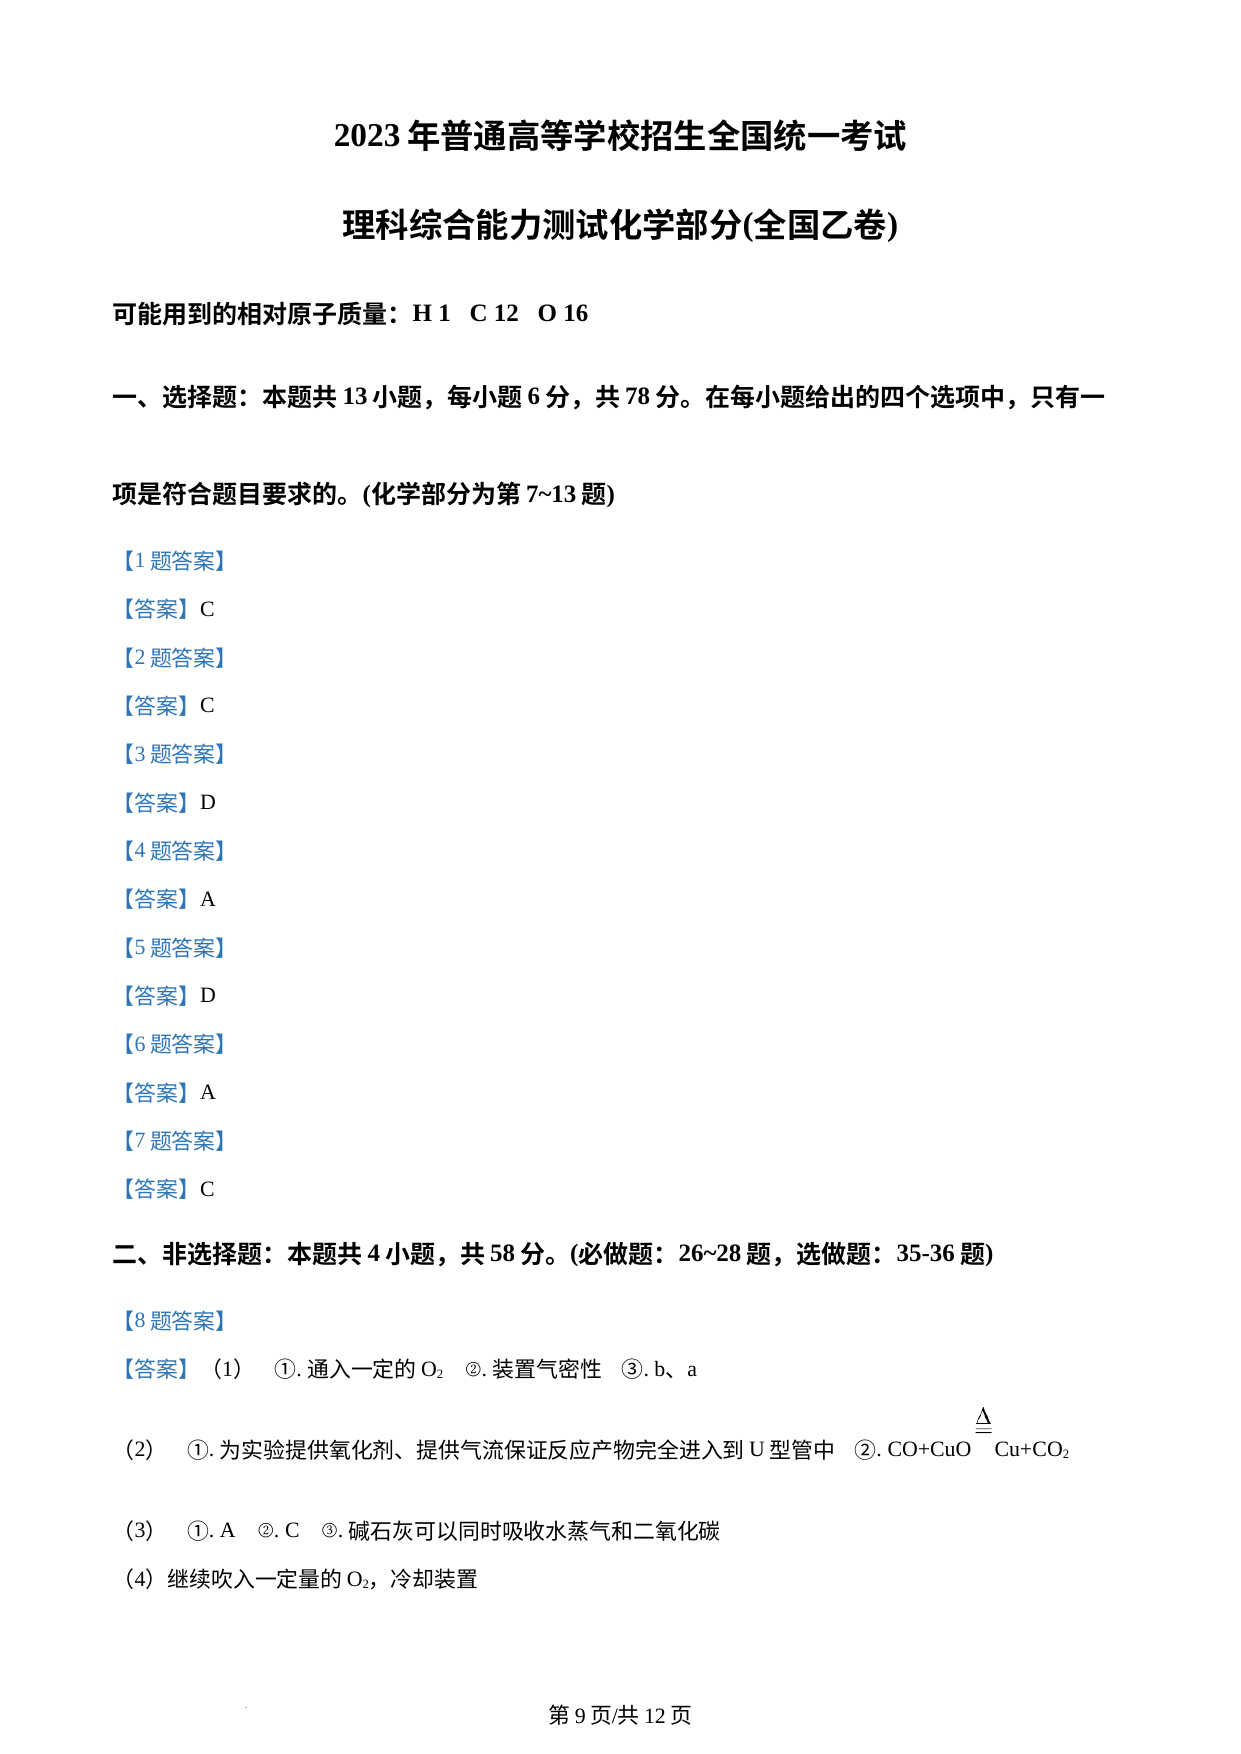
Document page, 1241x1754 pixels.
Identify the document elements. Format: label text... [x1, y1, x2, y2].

text 一、选择题：本题共13小题，每小题6分，共78分。在每小题给出的四个选项中，只有一项是符合题目要求的。(化学部分为第7~13题) [112, 363, 1128, 526]
text 【8题答案】 [112, 1303, 1128, 1336]
text 【答案】D [112, 979, 1128, 1011]
text 【答案】D [112, 785, 1128, 818]
text （3） ①. A ②. C ③. 碱石灰可以同时吸收水蒸气和二氧化碳 [112, 1513, 1128, 1546]
text 【3题答案】 [112, 737, 1128, 769]
text 【答案】A [112, 1075, 1128, 1108]
text 二、非选择题：本题共4小题，共58分。(必做题：26~28题，选做题：35-36题) [112, 1220, 1128, 1285]
text 【答案】C [112, 592, 1128, 624]
text 【答案】C [112, 1172, 1128, 1204]
text 【5题答案】 [112, 930, 1128, 963]
text 【答案】C [112, 689, 1128, 721]
text 【答案】（1） ①. 通入一定的O2 ②. 装置气密性 ③. b、a [112, 1352, 1128, 1384]
text 可能用到的相对原子质量：H 1 C 12 O 16 [112, 280, 1128, 345]
text 【1题答案】 [112, 544, 1128, 576]
text 【6题答案】 [112, 1027, 1128, 1059]
text 【4题答案】 [112, 834, 1128, 866]
text 2023年普通高等学校招生全国统一考试 [112, 102, 1128, 167]
text 【答案】A [112, 882, 1128, 914]
text （4）继续吹入一定量的O2，冷却装置 [112, 1562, 1128, 1594]
text 理科综合能力测试化学部分(全国乙卷) [112, 191, 1128, 256]
text 【7题答案】 [112, 1124, 1128, 1156]
text （2） ①. 为实验提供氧化剂、提供气流保证反应产物完全进入到U型管中 ②. CO+CuOCu+CO2 [112, 1400, 1128, 1498]
text 【2题答案】 [112, 640, 1128, 673]
